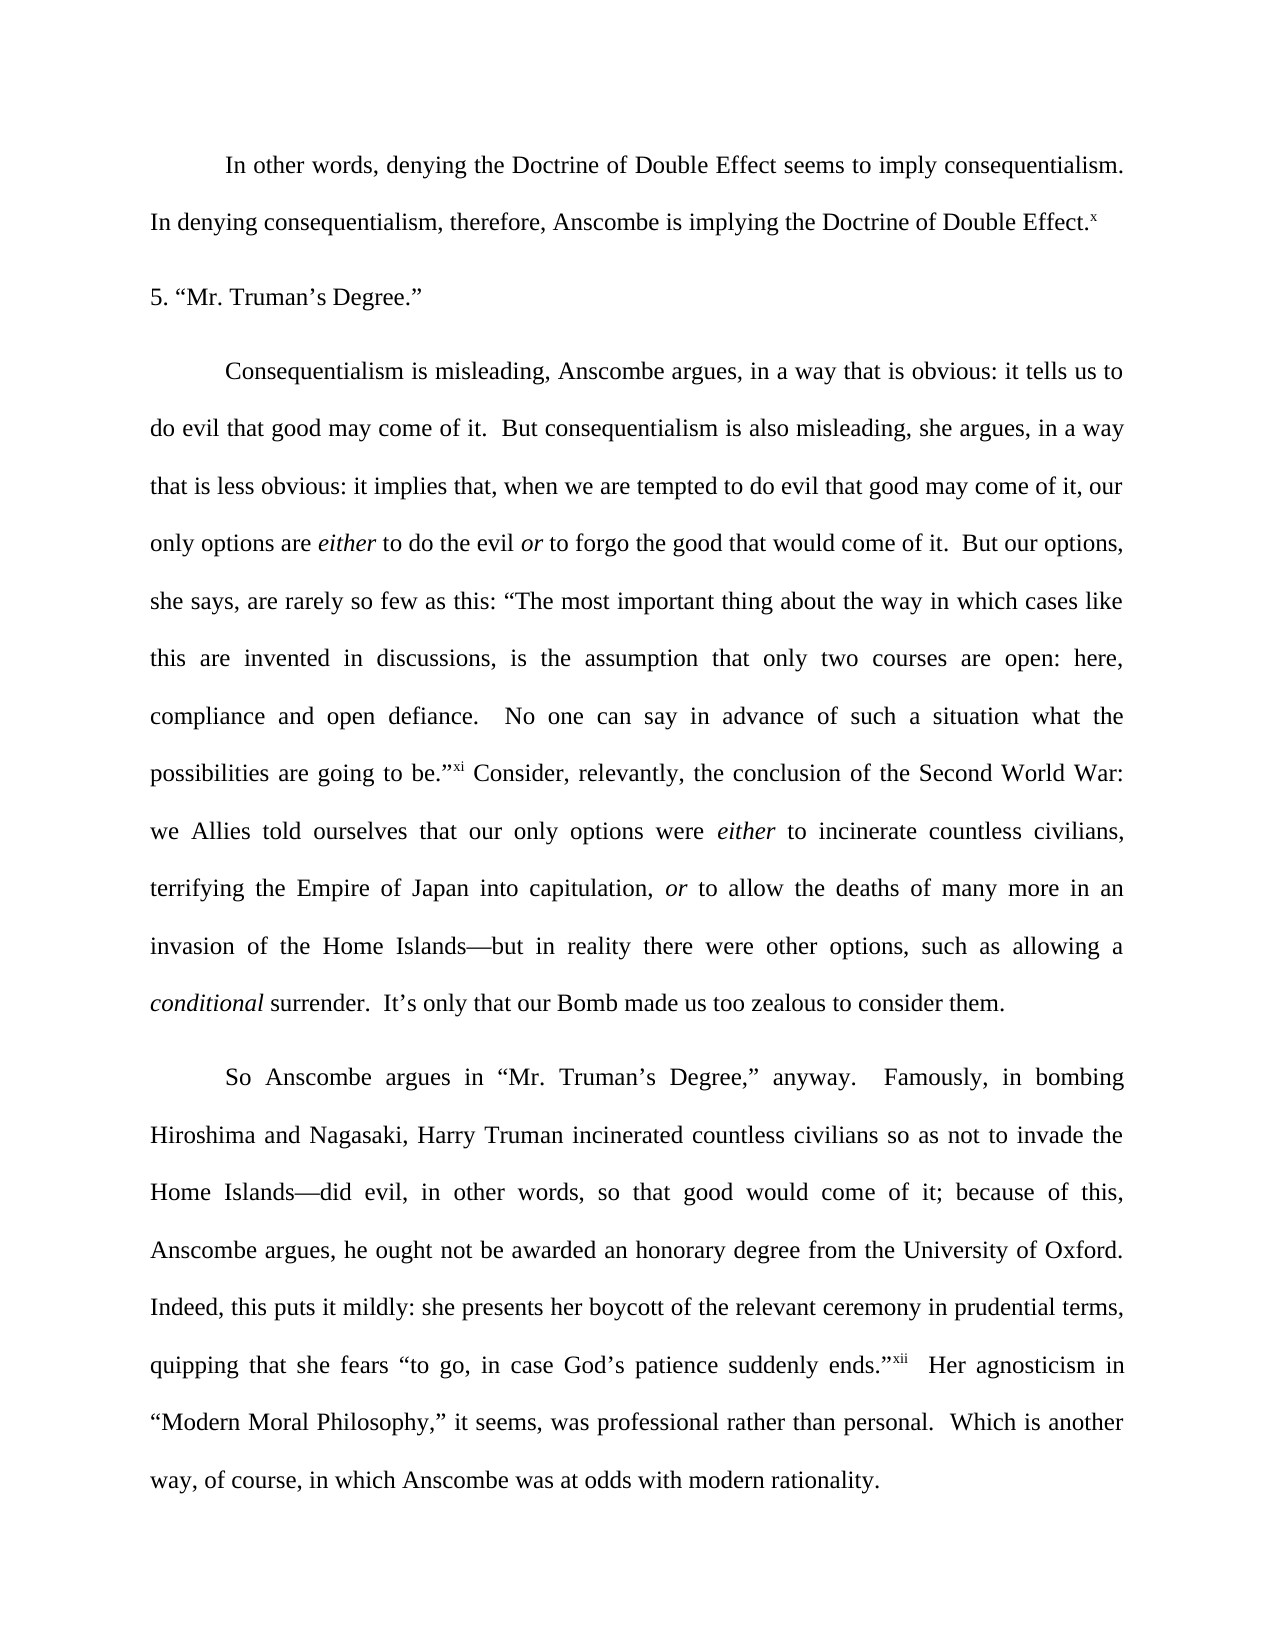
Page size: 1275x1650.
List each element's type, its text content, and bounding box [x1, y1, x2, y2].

text So Anscombe argues in “Mr. Truman’s Degree,” anyway. Famously, in bombing Hiroshima and Nagasaki, Harry Truman incinerated countless civilians so as not to invade the Home Islands—did evil, in other words, so that good would come of it; because of this, Anscombe argues, he ought not be awarded an honorary degree from the University of Oxford. Indeed, this puts it mildly: she presents her boycott of the relevant ceremony in prudential terms, quipping that she fears “to go, in case God’s patience suddenly ends.” Her agnosticism in “Modern Moral Philosophy,” it seems, was professional rather than personal. Which is another way, of course, in which Anscombe was at odds with modern rationality. [150, 1062, 1125, 1494]
text In other words, denying the Doctrine of Double Effect seems to imply consequentialism. In denying consequentialism, therefore, Anscombe is implying the Doctrine of Double Effect. [150, 150, 1125, 236]
text Consequentialism is misleading, Anscombe argues, in a way that is obvious: it tells us to do evil that good may come of it. But consequentialism is also misleading, she argues, in a way that is less obvious: it implies that, when we are tempted to do evil that good may come of it, our only options are either to do the evil or to forgo the good that would come of it. But our options, she says, are rarely so few as this: “The most important thing about the way in which cases like this are invented in discussions, is the assumption that only two courses are open: here, compliance and open defiance. No one can say in advance of such a situation what the possibilities are going to be.” Consider, relevantly, the conclusion of the Second World War: we Allies told ourselves that our only options were either to incinerate countless civilians, terrifying the Empire of Japan into capitulation, or to allow the deaths of many more in an invasion of the Home Islands—but in reality there were other options, such as allowing a conditional surrender. It’s only that our Bomb made us too zealous to consider them. [150, 356, 1125, 1017]
text 5. “Mr. Truman’s Degree.” [150, 282, 1125, 310]
